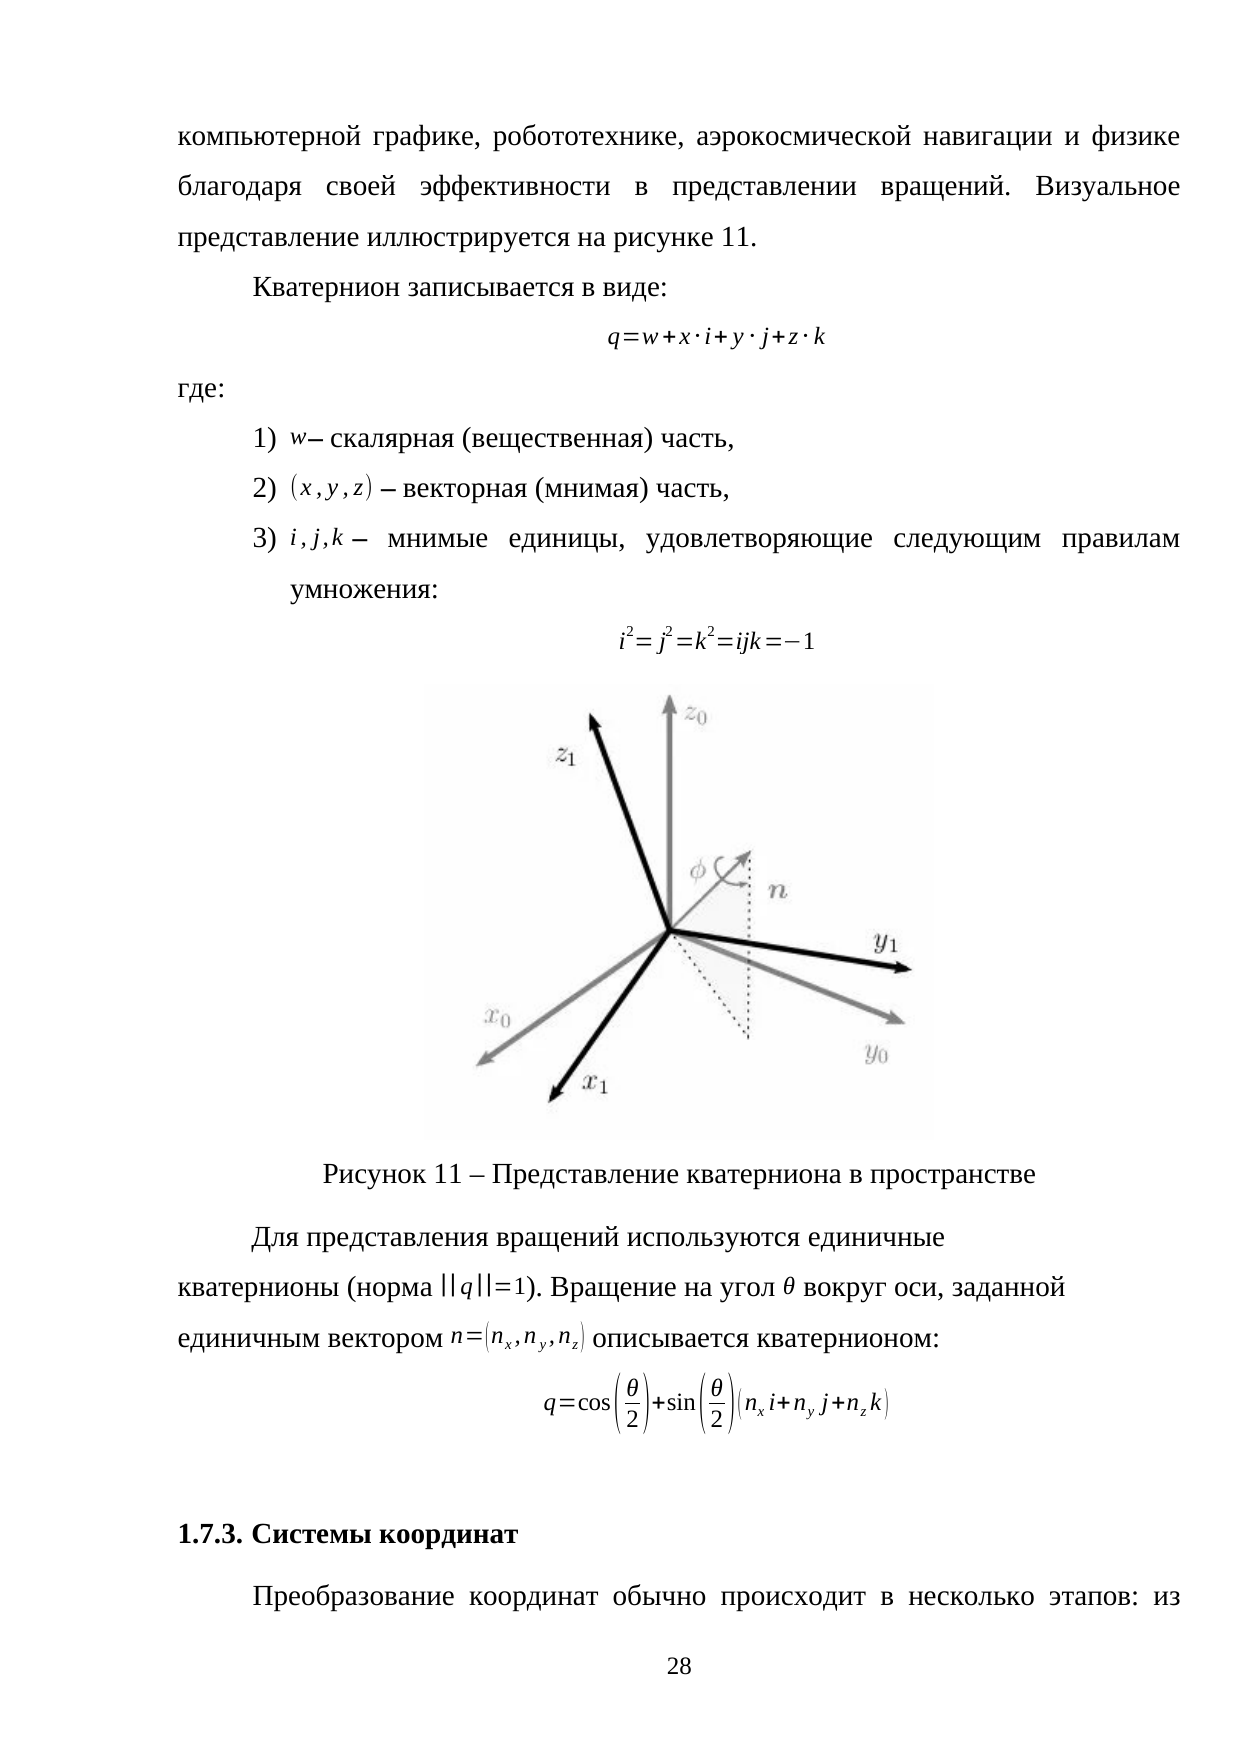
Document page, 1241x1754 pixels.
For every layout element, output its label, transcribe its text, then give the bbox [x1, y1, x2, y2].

text Рисунок 11 – Представление кватерниона в пространстве [177, 1156, 1181, 1190]
list – мнимые единицы, удовлетворяющие следующим правилам умножения: [252, 521, 1181, 604]
list – векторная (мнимая) часть, [252, 470, 1181, 504]
text Для представления вращений используются единичные кватернионы (норма ). Вращение на угол вокруг оси, заданной единичным вектором описывается кватернионом: [177, 1219, 1181, 1354]
list – скалярная (вещественная) часть, [252, 420, 1181, 453]
list Системы координат [177, 1516, 1181, 1549]
text Кватернион записывается в виде: [177, 269, 1181, 303]
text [177, 118, 1181, 252]
text где: [177, 370, 1181, 403]
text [177, 1578, 1181, 1612]
picture [424, 684, 935, 1140]
